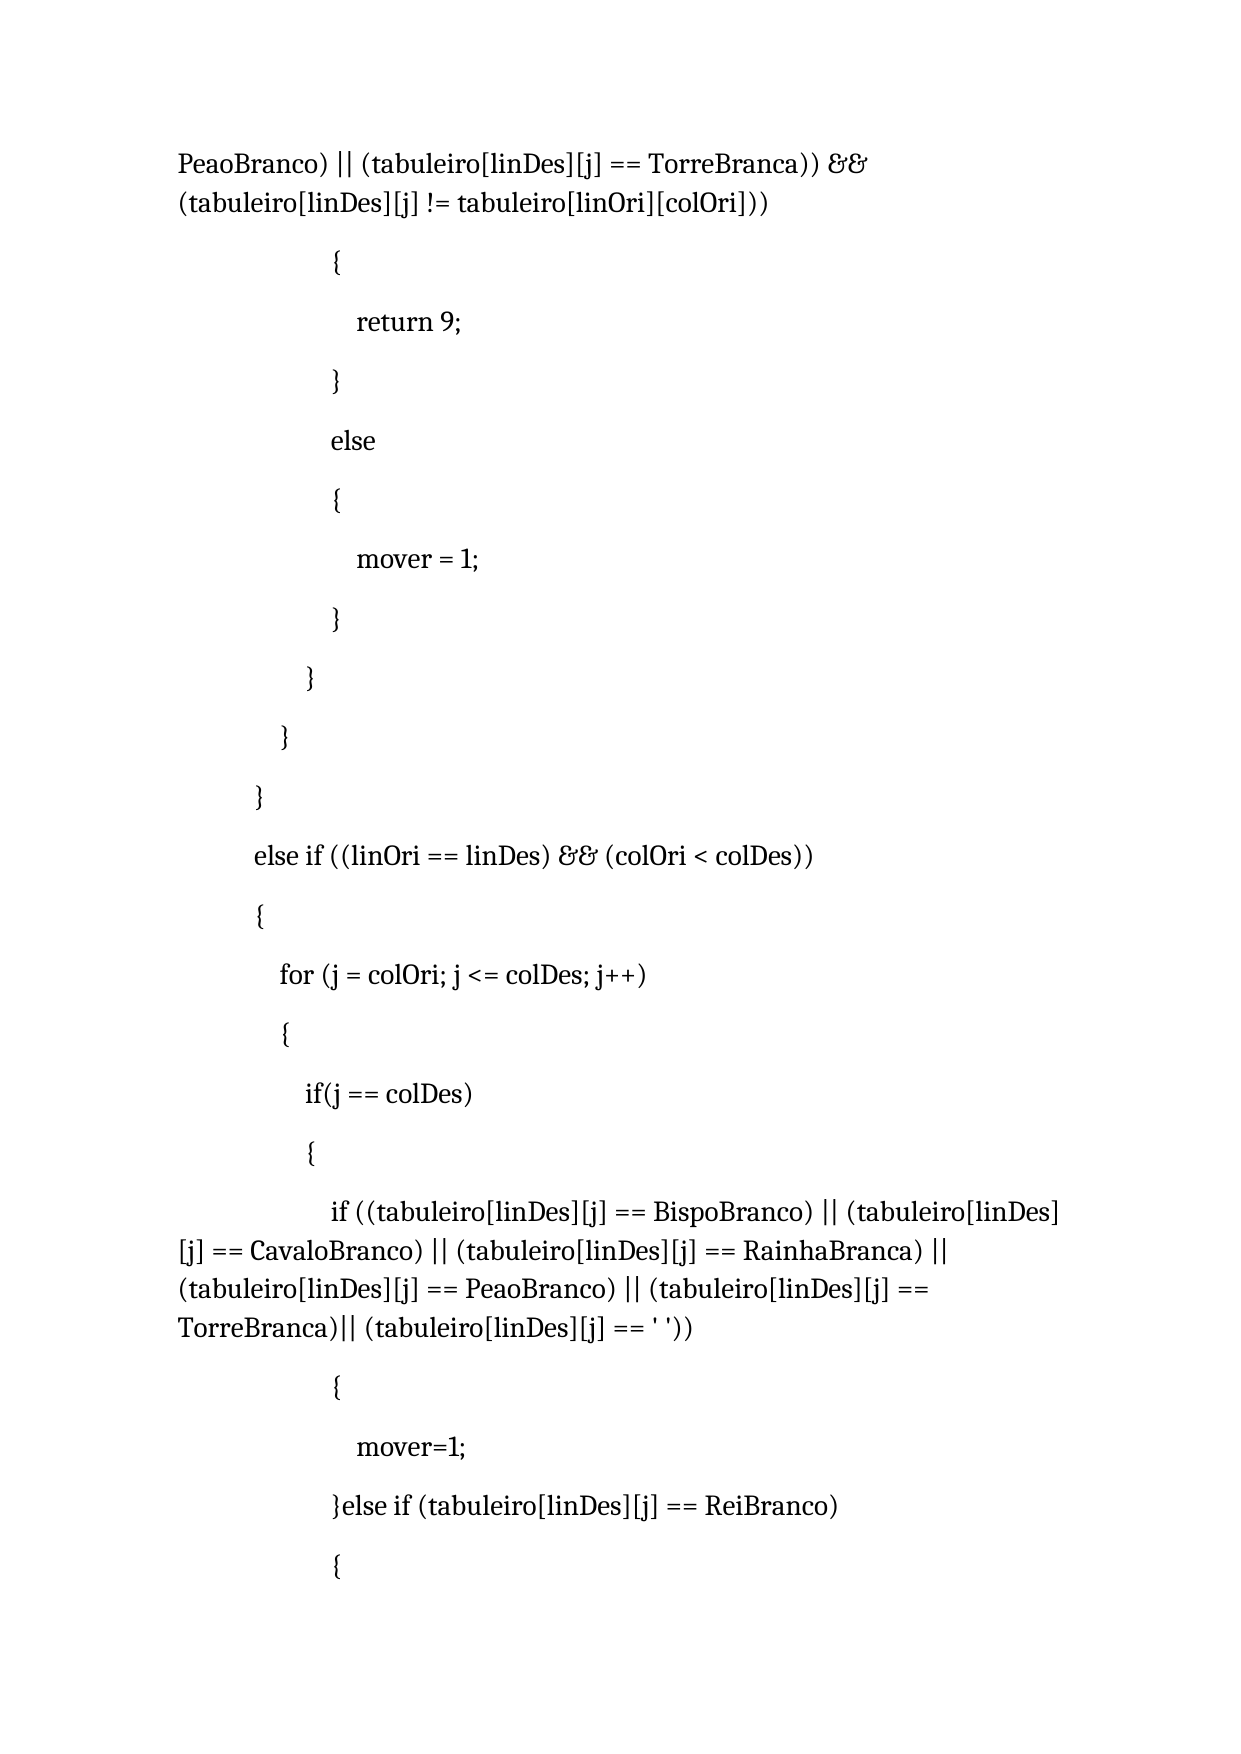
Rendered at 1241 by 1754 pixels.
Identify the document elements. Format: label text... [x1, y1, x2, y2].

text } [177, 364, 1063, 398]
text { [177, 1371, 1063, 1404]
text mover = 1; [177, 542, 1063, 576]
text mover=1; [177, 1430, 1063, 1463]
text { [177, 483, 1063, 517]
text { [177, 246, 1063, 279]
text { [177, 1136, 1063, 1170]
text } [177, 661, 1063, 695]
text } [177, 602, 1063, 635]
text } [177, 721, 1063, 754]
text if ((tabuleiro[linDes][j] == BispoBranco) || (tabuleiro[linDes][j] == CavaloBranco) || (tabuleiro[linDes][j] == RainhaBranca) || (tabuleiro[linDes][j] == PeaoBranco) || (tabuleiro[linDes][j] == TorreBranca)|| (tabuleiro[linDes][j] == ' ')) [177, 1196, 1063, 1345]
text if(j == colDes) [177, 1077, 1063, 1110]
text else [177, 424, 1063, 457]
text }else if (tabuleiro[linDes][j] == ReiBranco) [177, 1489, 1063, 1523]
text { [177, 1017, 1063, 1051]
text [177, 148, 1063, 220]
text return 9; [177, 305, 1063, 338]
text for (j = colOri; j <= colDes; j++) [177, 958, 1063, 992]
text else if ((linOri == linDes) && (colOri < colDes)) [177, 839, 1063, 873]
text { [177, 899, 1063, 932]
text { [177, 1549, 1063, 1582]
text } [177, 780, 1063, 813]
